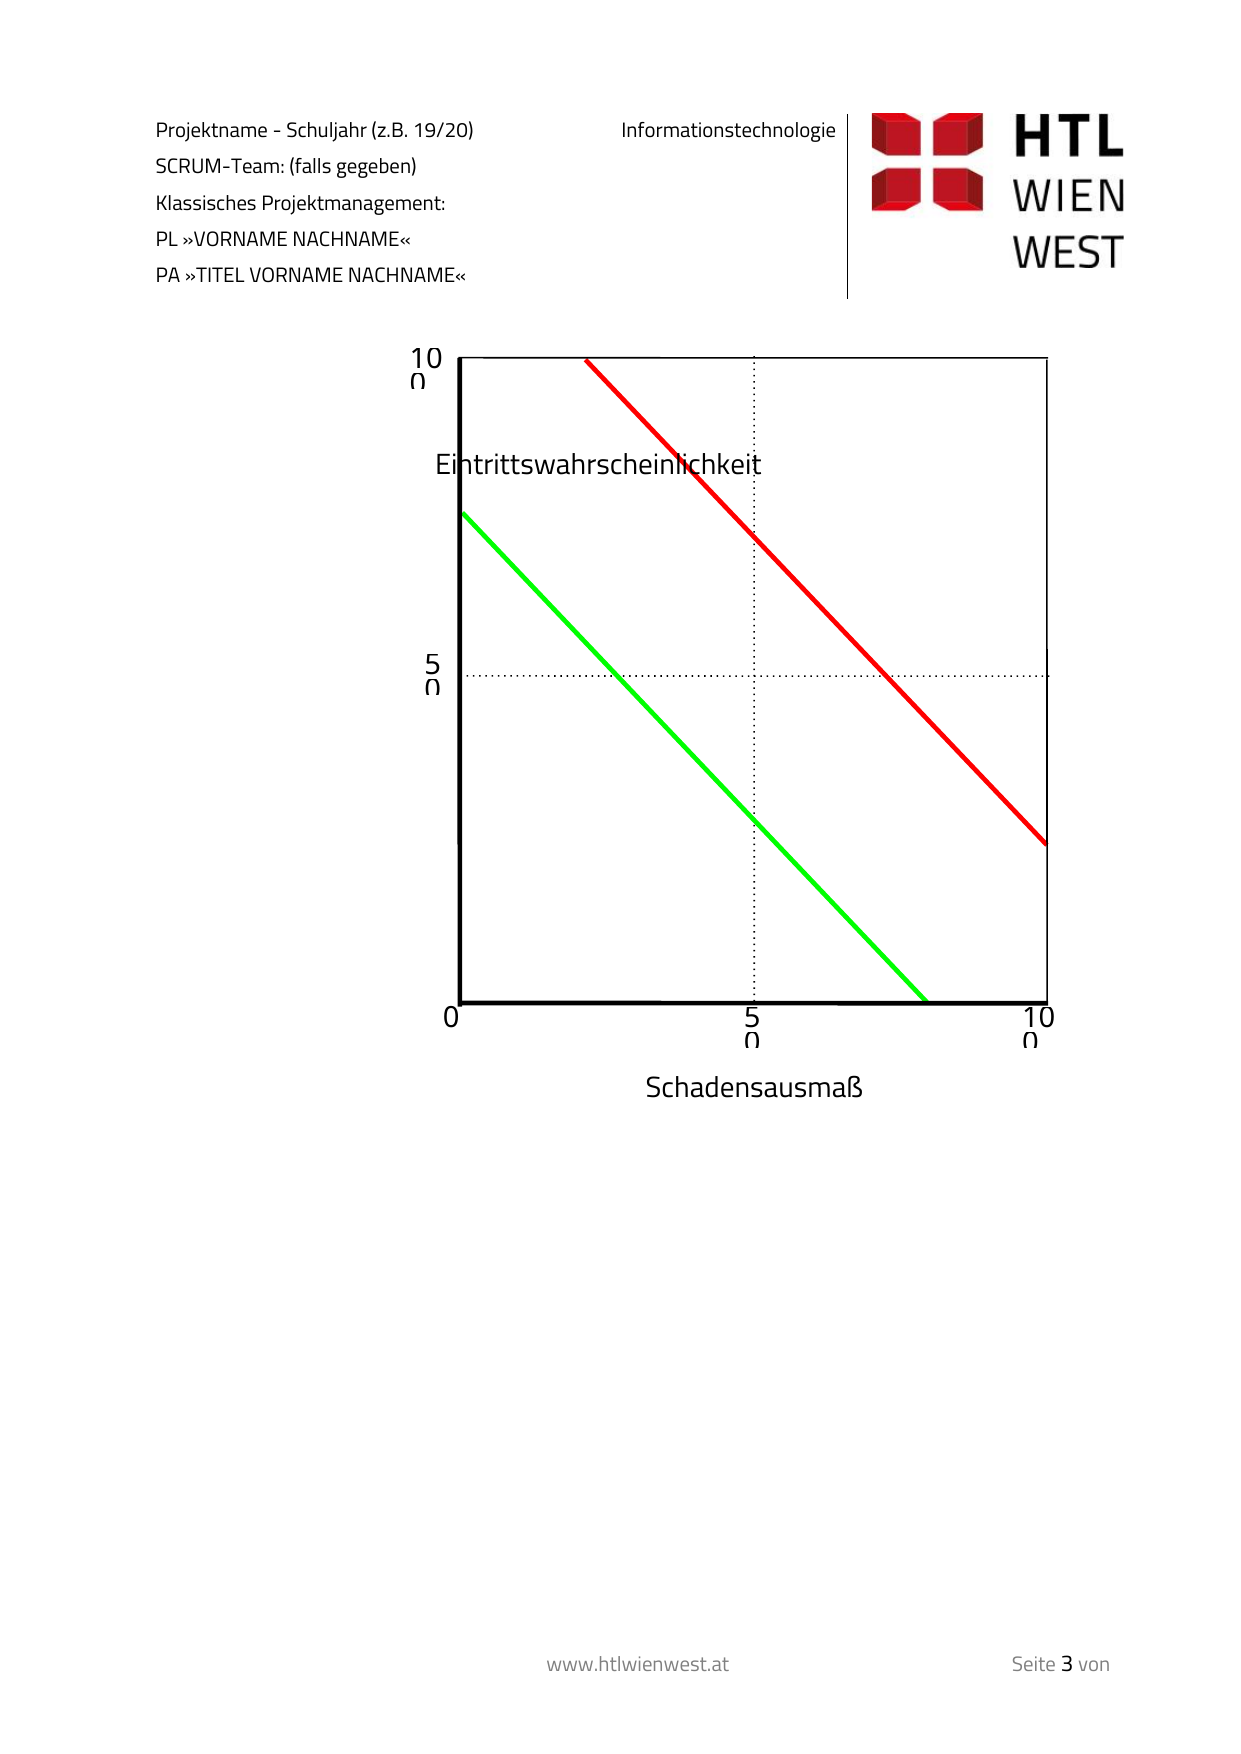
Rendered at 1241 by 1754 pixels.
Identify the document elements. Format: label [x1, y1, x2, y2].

picture [871, 113, 1124, 268]
